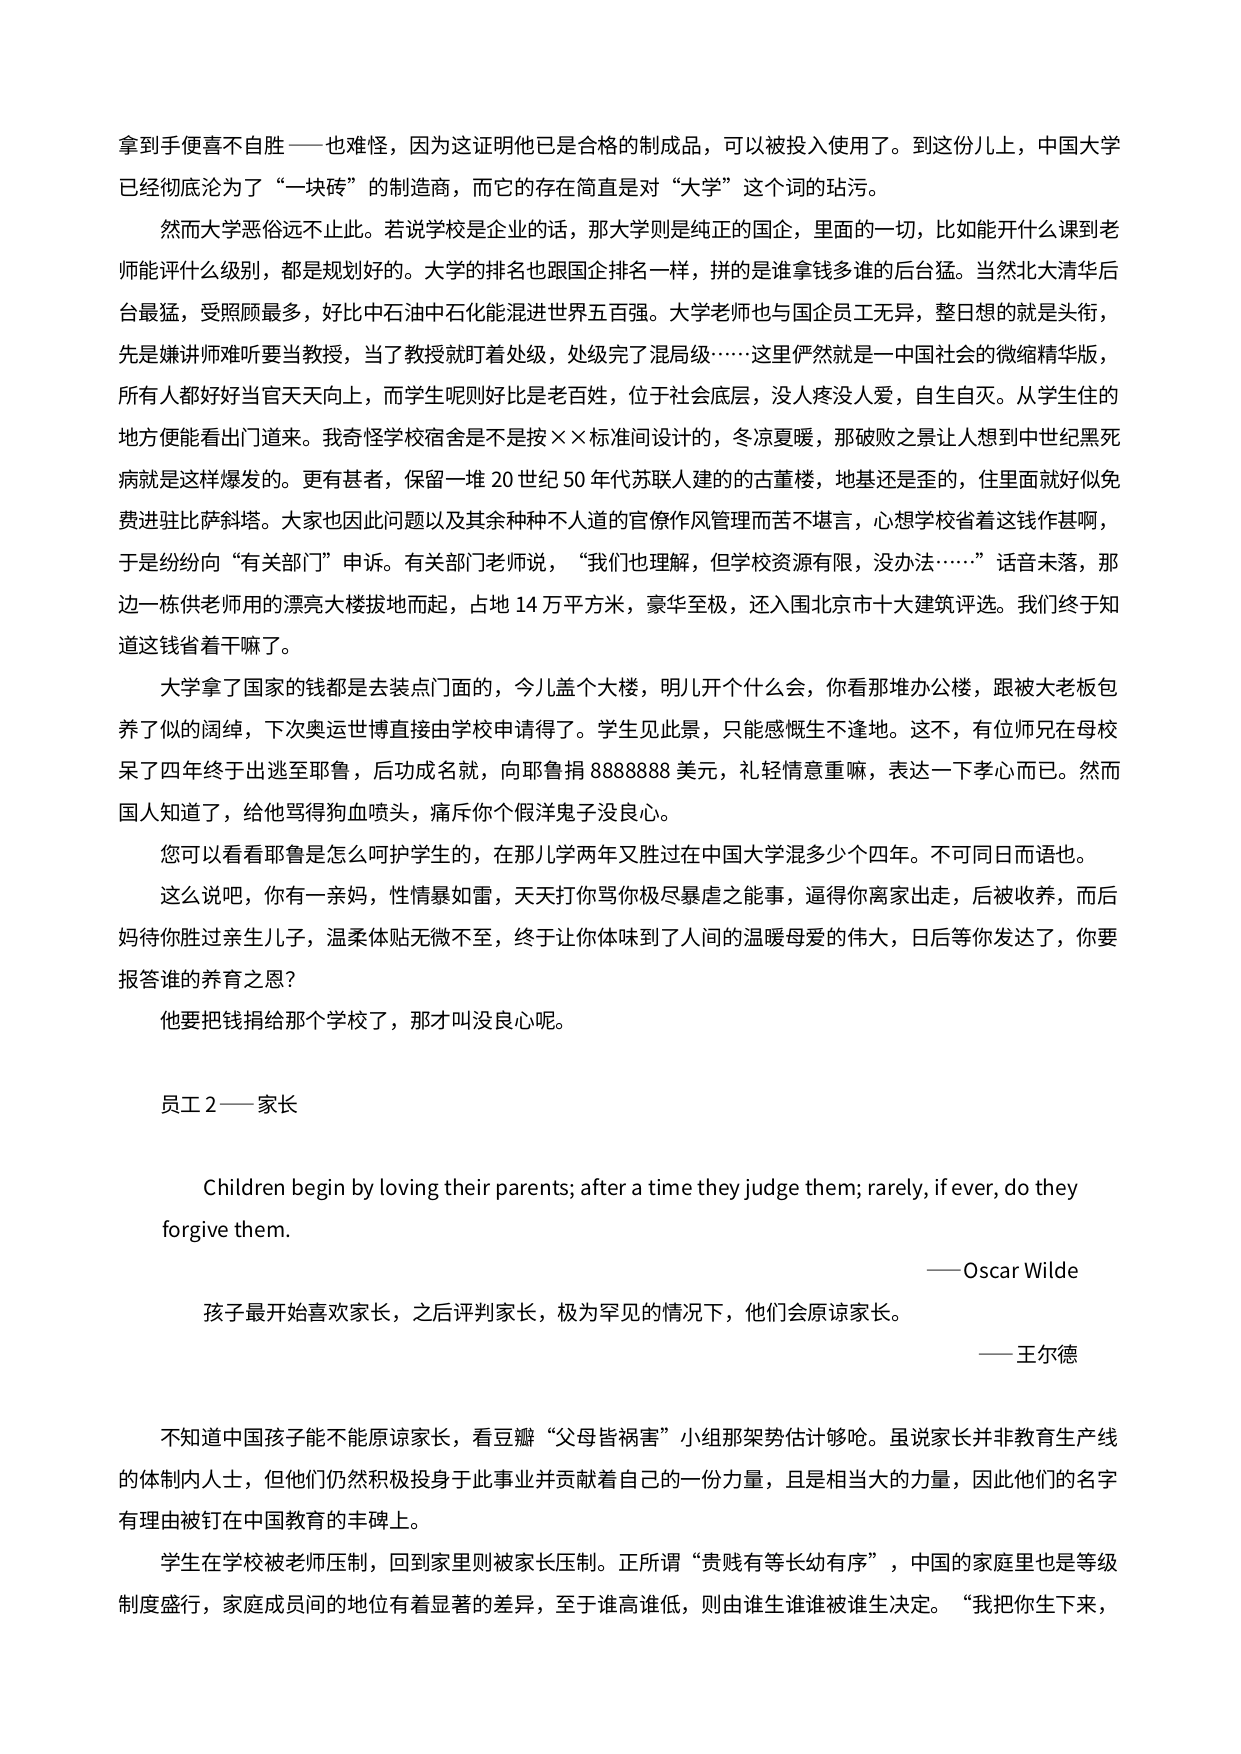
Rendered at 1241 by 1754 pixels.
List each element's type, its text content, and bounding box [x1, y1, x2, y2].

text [118, 1535, 1122, 1618]
text 员工2—家长 [118, 1076, 1122, 1118]
text 您可以看看耶鲁是怎么呵护学生的，在那儿学两年又胜过在中国大学混多少个四年。不可同日而语也。 [118, 826, 1122, 868]
text —Oscar Wilde [162, 1243, 1078, 1285]
text 这么说吧，你有一亲妈，性情暴如雷，天天打你骂你极尽暴虐之能事，逼得你离家出走，后被收养，而后妈待你胜过亲生儿子，温柔体贴无微不至，终于让你体味到了人间的温暖母爱的伟大，日后等你发达了，你要报答谁的养育之恩？ [118, 868, 1122, 993]
text 不知道中国孩子能不能原谅家长，看豆瓣“父母皆祸害”小组那架势估计够呛。虽说家长并非教育生产线的体制内人士，但他们仍然积极投身于此事业并贡献着自己的一份力量，且是相当大的力量，因此他们的名字有理由被钉在中国教育的丰碑上。 [118, 1410, 1122, 1535]
text —王尔德 [162, 1326, 1078, 1368]
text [118, 118, 1122, 201]
text 然而大学恶俗远不止此。若说学校是企业的话，那大学则是纯正的国企，里面的一切，比如能开什么课到老师能评什么级别，都是规划好的。大学的排名也跟国企排名一样，拼的是谁拿钱多谁的后台猛。当然北大清华后台最猛，受照顾最多，好比中石油中石化能混进世界五百强。大学老师也与国企员工无异，整日想的就是头衔，先是嫌讲师难听要当教授，当了教授就盯着处级，处级完了混局级……这里俨然就是一中国社会的微缩精华版，所有人都好好当官天天向上，而学生呢则好比是老百姓，位于社会底层，没人疼没人爱，自生自灭。从学生住的地方便能看出门道来。我奇怪学校宿舍是不是按××标准间设计的，冬凉夏暖，那破败之景让人想到中世纪黑死病就是这样爆发的。更有甚者，保留一堆20世纪50年代苏联人建的的古董楼，地基还是歪的，住里面就好似免费进驻比萨斜塔。大家也因此问题以及其余种种不人道的官僚作风管理而苦不堪言，心想学校省着这钱作甚啊，于是纷纷向“有关部门”申诉。有关部门老师说，“我们也理解，但学校资源有限，没办法……”话音未落，那边一栋供老师用的漂亮大楼拔地而起，占地14万平方米，豪华至极，还入围北京市十大建筑评选。我们终于知道这钱省着干嘛了。 [118, 201, 1122, 660]
text Children begin by loving their parents; after a time they judge them; rarely, if ever, do they forgive them. [162, 1160, 1078, 1243]
text 孩子最开始喜欢家长，之后评判家长，极为罕见的情况下，他们会原谅家长。 [162, 1285, 1078, 1326]
text 大学拿了国家的钱都是去装点门面的，今儿盖个大楼，明儿开个什么会，你看那堆办公楼，跟被大老板包养了似的阔绰，下次奥运世博直接由学校申请得了。学生见此景，只能感慨生不逢地。这不，有位师兄在母校呆了四年终于出逃至耶鲁，后功成名就，向耶鲁捐8888888美元，礼轻情意重嘛，表达一下孝心而已。然而国人知道了，给他骂得狗血喷头，痛斥你个假洋鬼子没良心。 [118, 660, 1122, 826]
text 他要把钱捐给那个学校了，那才叫没良心呢。 [118, 993, 1122, 1035]
